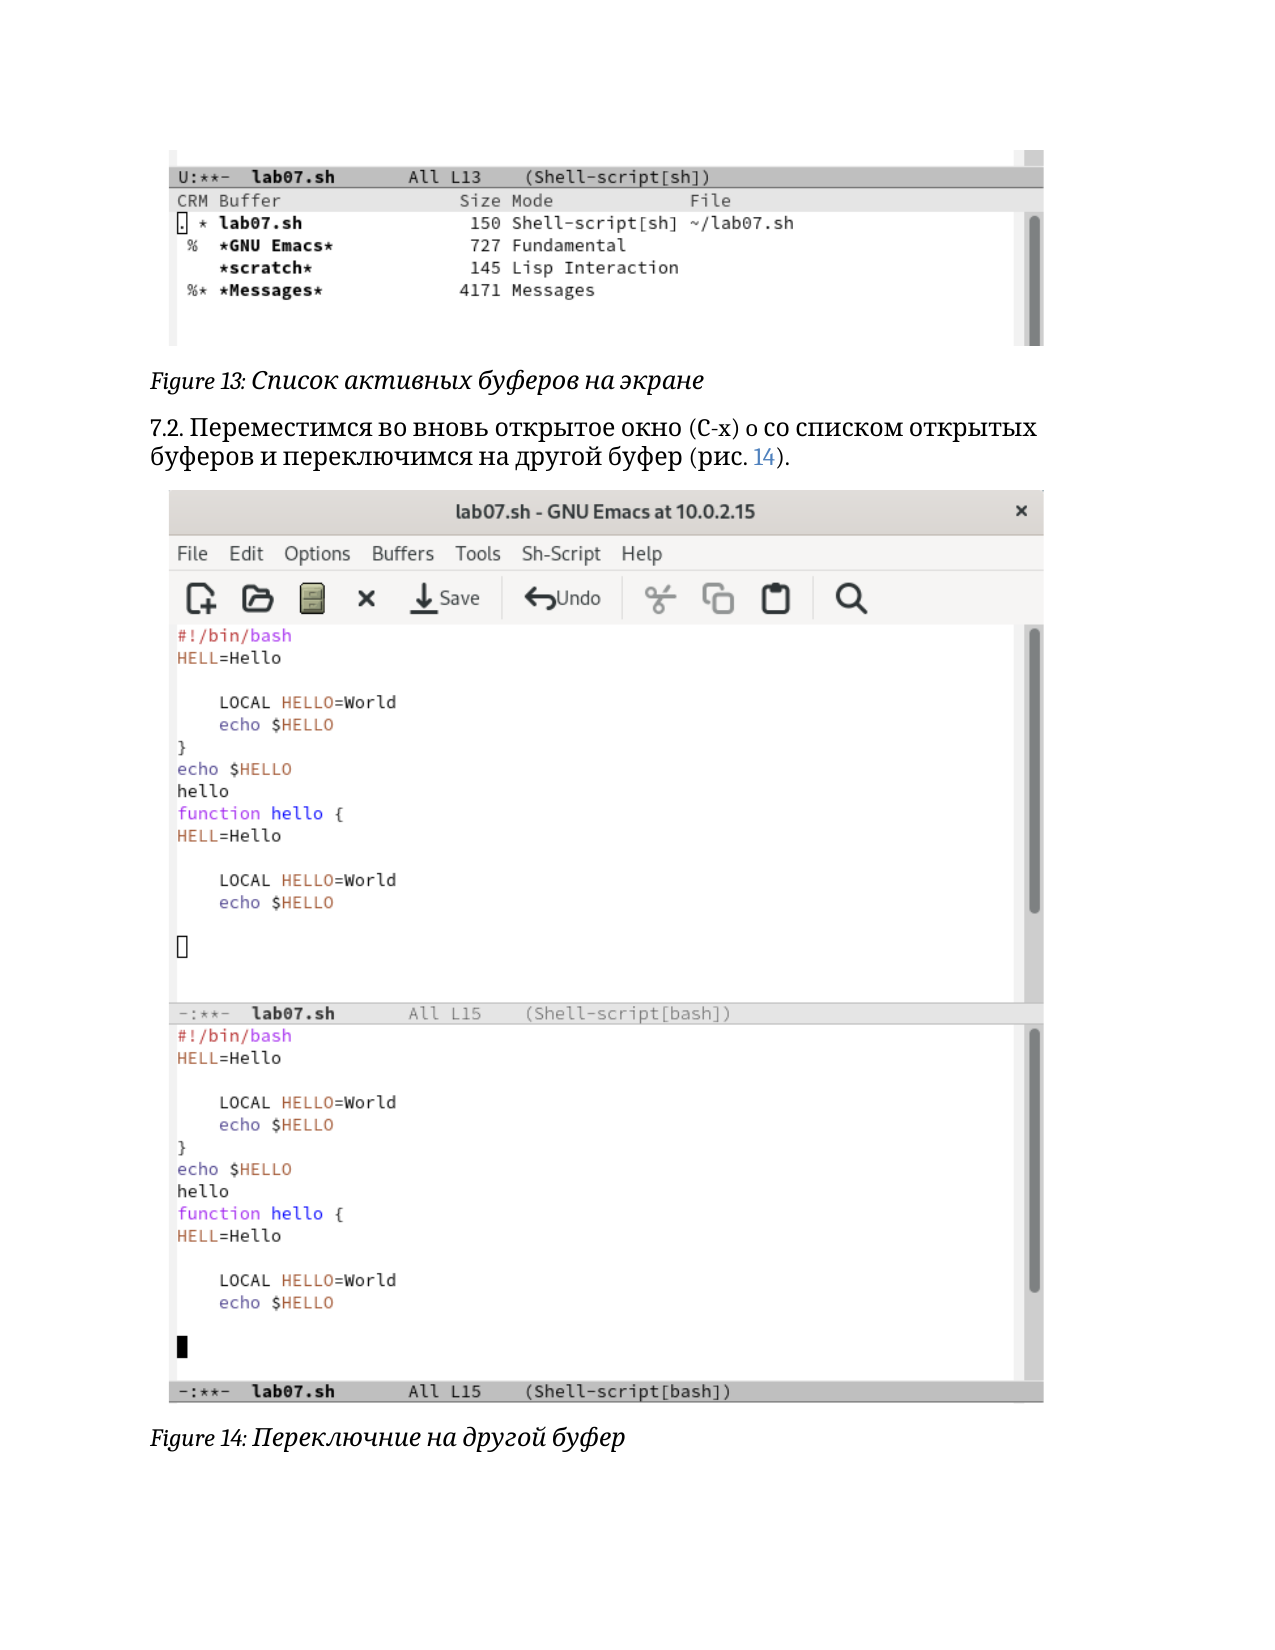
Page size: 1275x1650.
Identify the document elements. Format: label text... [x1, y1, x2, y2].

text 7.2. Переместимся во вновь открытое окно (C-x) o со списком открытых буферов и переключимся на другой буфер (рис. 14). [150, 414, 1125, 472]
text Figure 13: Список активных буферов на экране [150, 367, 1125, 396]
picture [168, 150, 1044, 346]
picture [168, 490, 1044, 1404]
text Figure 14: Переключние на другой буфер [150, 1424, 1125, 1453]
